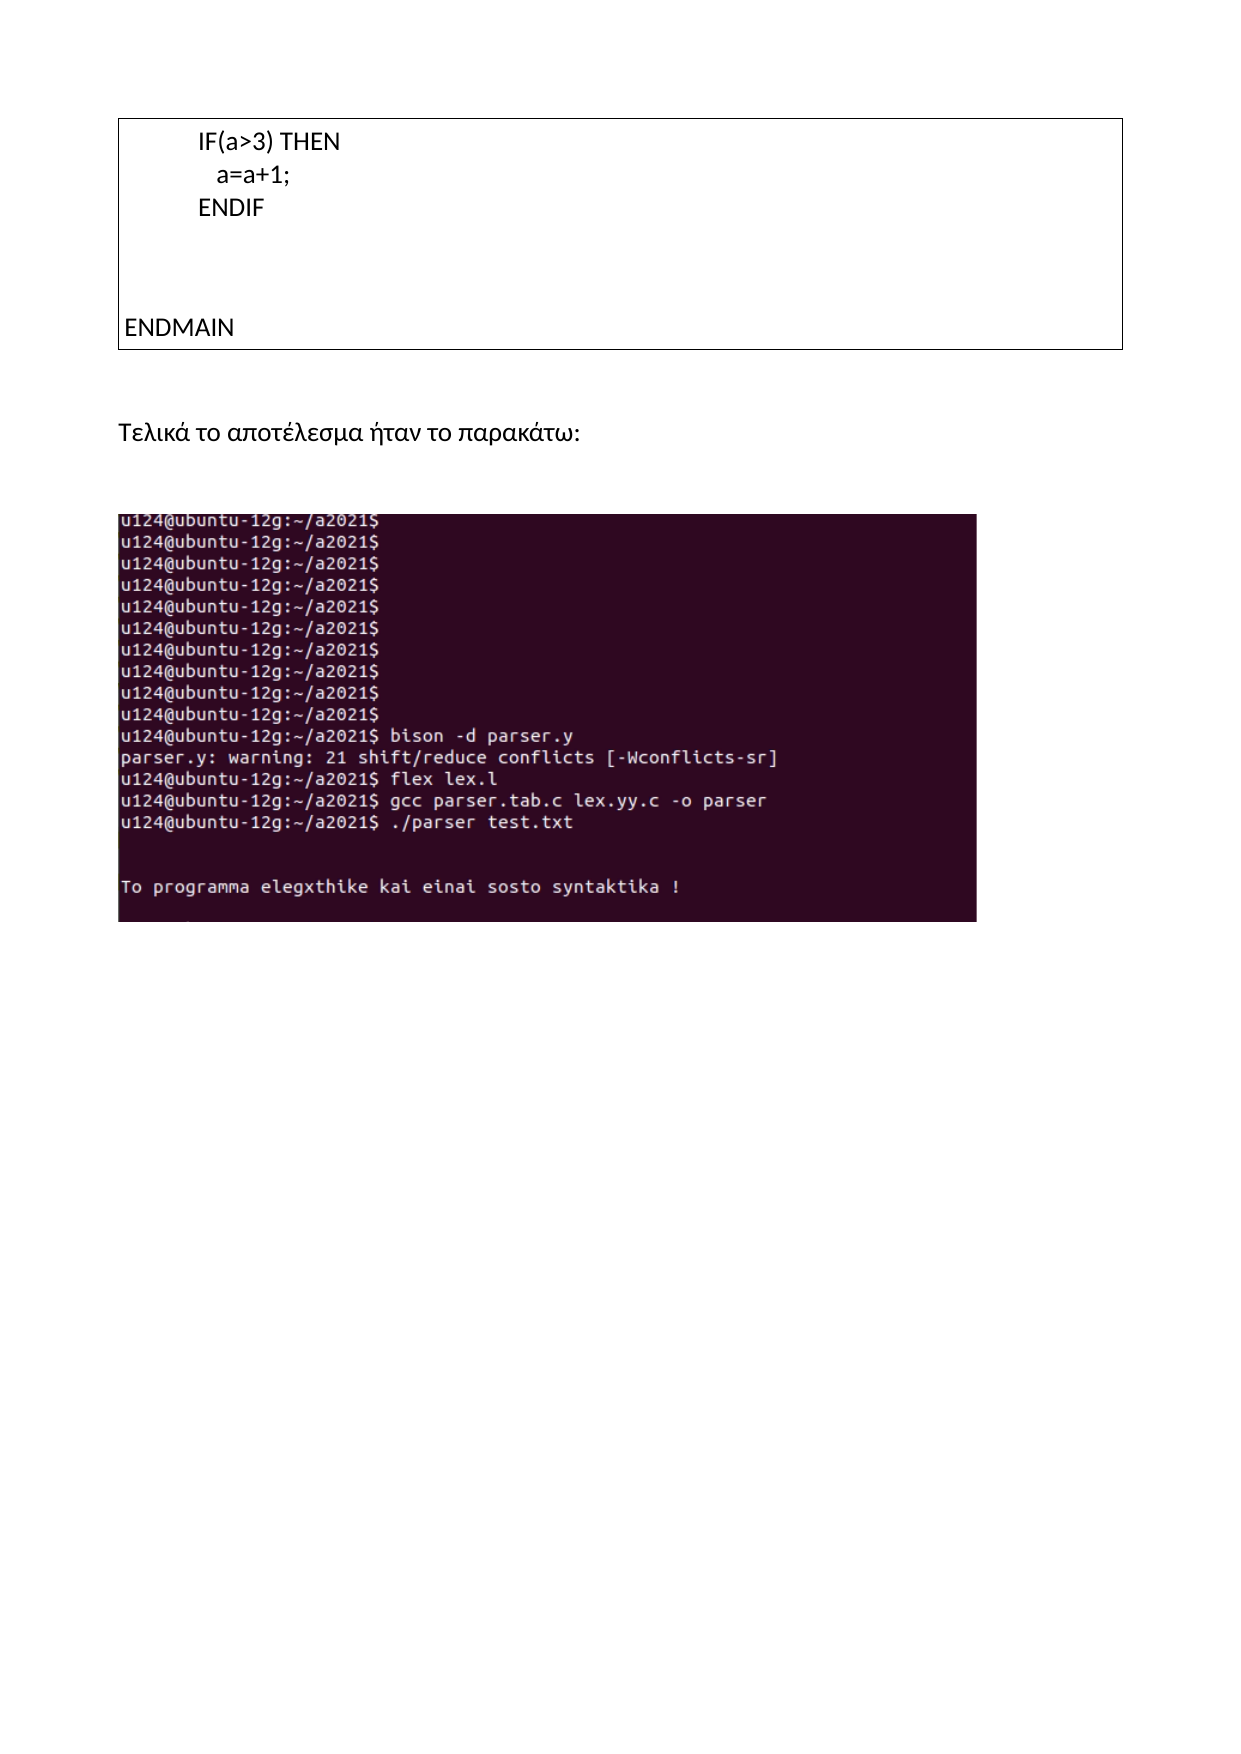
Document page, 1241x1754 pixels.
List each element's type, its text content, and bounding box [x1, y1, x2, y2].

text Τελικά το αποτέλεσμα ήταν το παρακάτω: [118, 382, 1122, 448]
picture [118, 514, 977, 922]
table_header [119, 119, 1122, 348]
